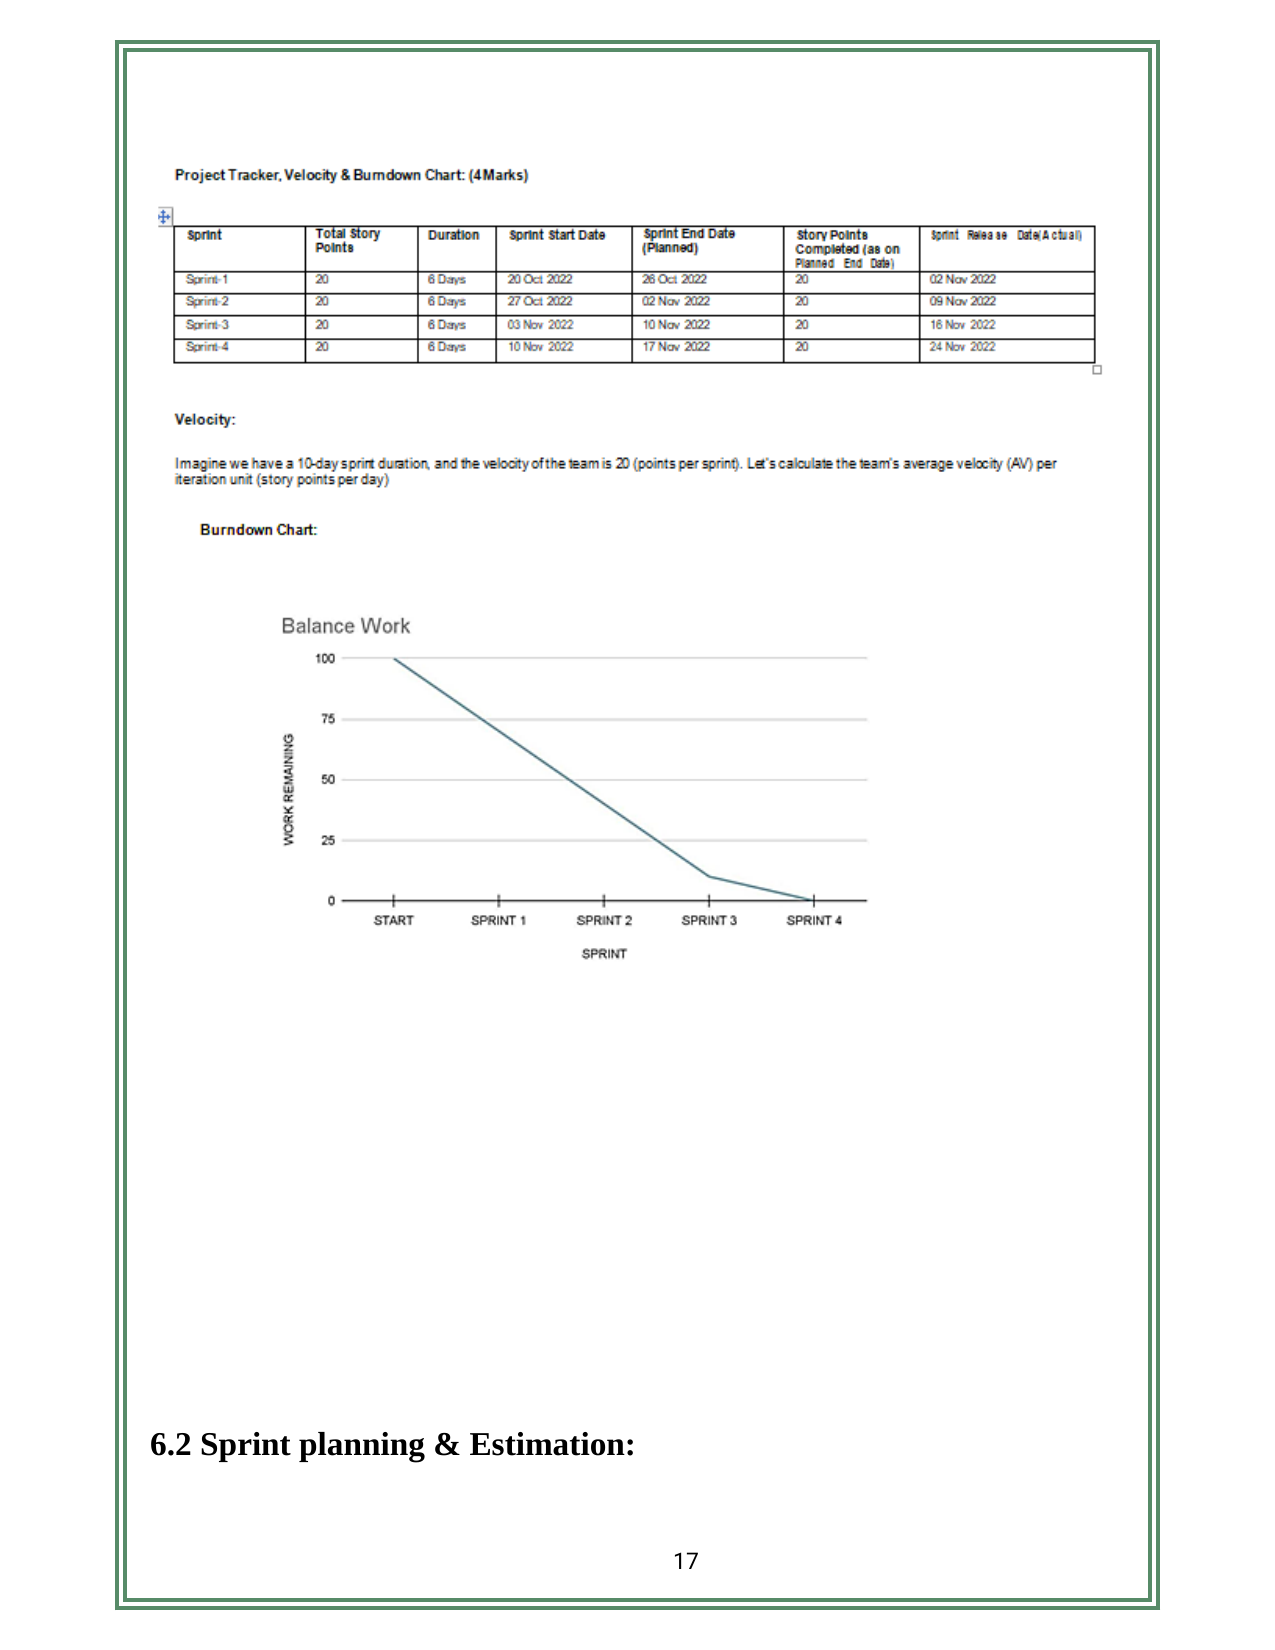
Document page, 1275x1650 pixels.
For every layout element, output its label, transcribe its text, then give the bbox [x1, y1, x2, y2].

picture [158, 150, 1124, 1041]
text 6.2 Sprint planning & Estimation: [150, 1424, 1125, 1462]
